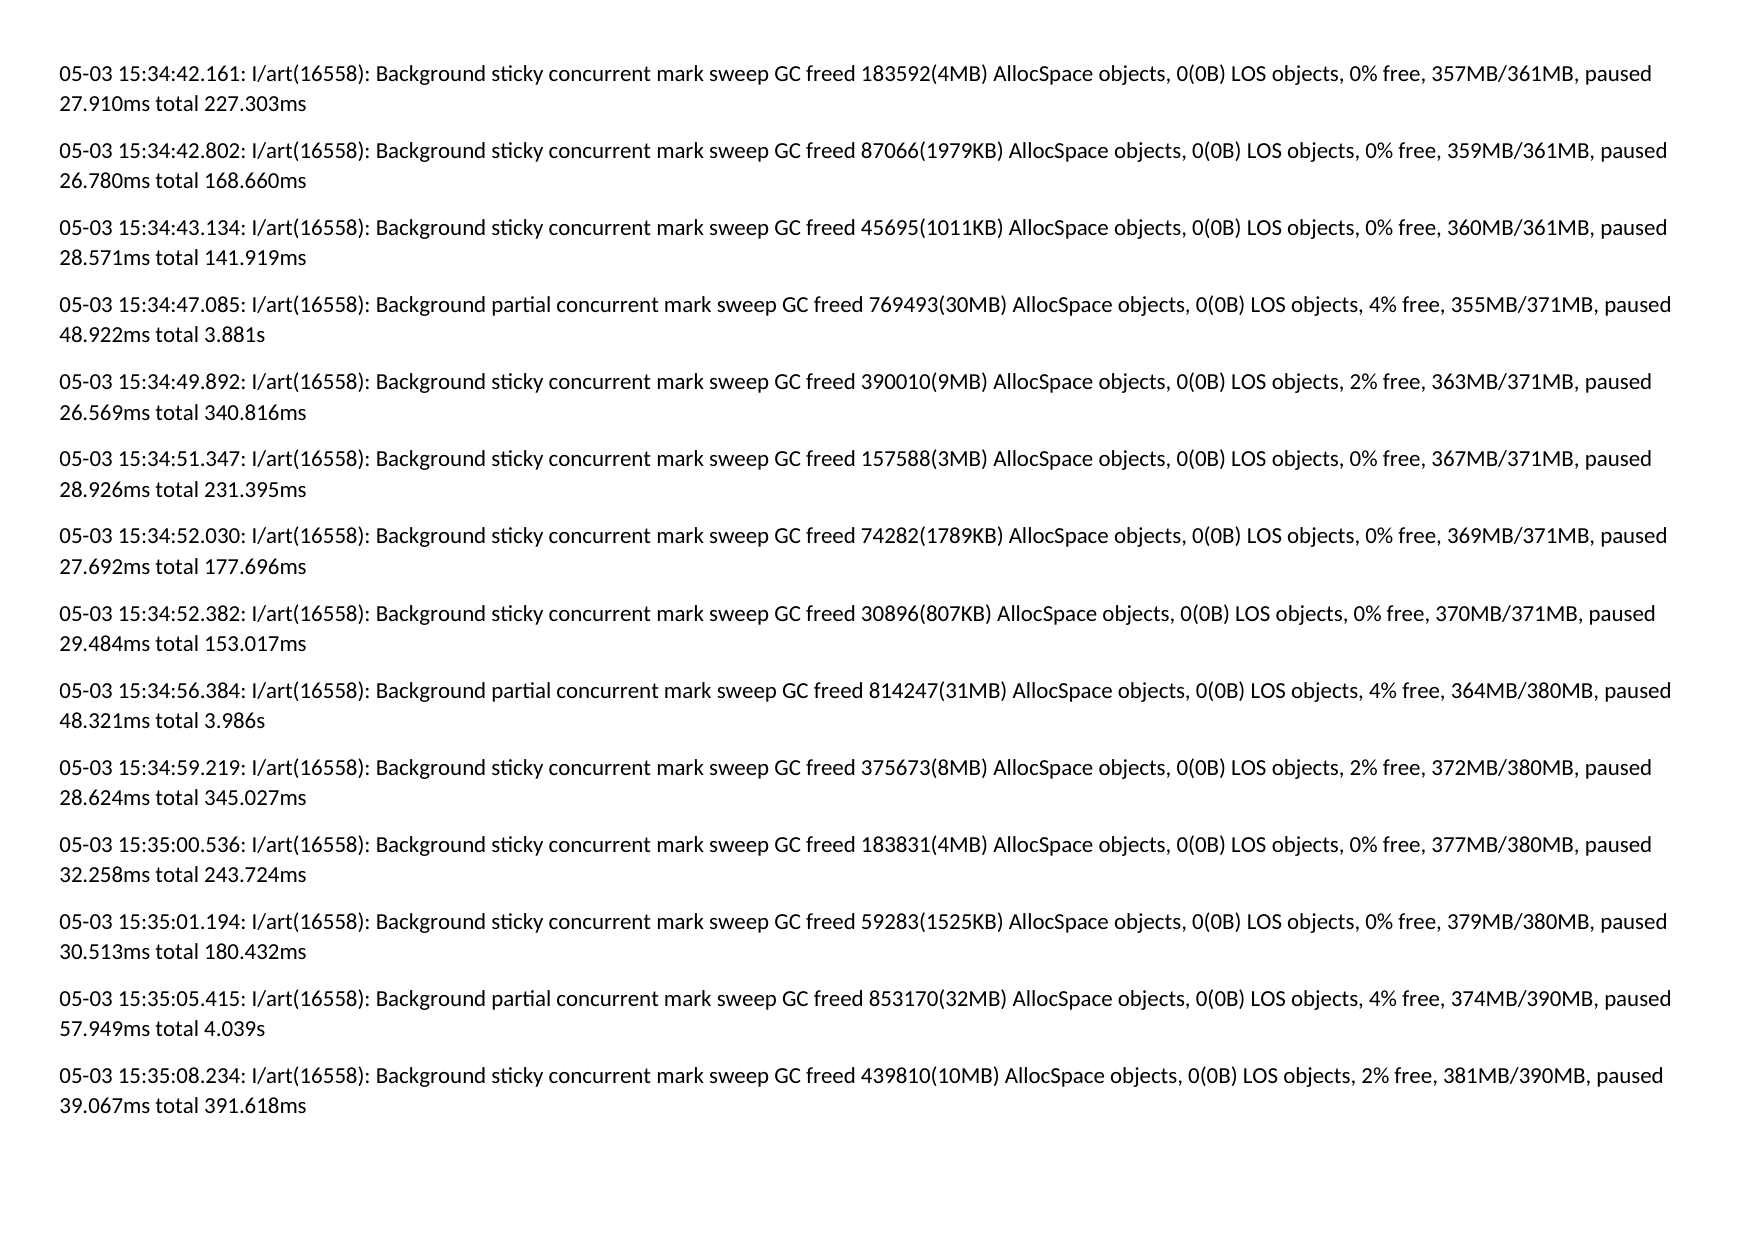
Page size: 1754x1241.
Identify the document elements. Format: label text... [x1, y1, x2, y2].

text 05-03 15:35:00.536: I/art(16558): Background sticky concurrent mark sweep GC freed 183831(4MB) AllocSpace objects, 0(0B) LOS objects, 0% free, 377MB/380MB, paused 32.258ms total 243.724ms [59, 830, 1695, 888]
text 05-03 15:34:42.802: I/art(16558): Background sticky concurrent mark sweep GC freed 87066(1979KB) AllocSpace objects, 0(0B) LOS objects, 0% free, 359MB/361MB, paused 26.780ms total 168.660ms [59, 136, 1695, 194]
text 05-03 15:34:59.219: I/art(16558): Background sticky concurrent mark sweep GC freed 375673(8MB) AllocSpace objects, 0(0B) LOS objects, 2% free, 372MB/380MB, paused 28.624ms total 345.027ms [59, 753, 1695, 811]
text 05-03 15:34:43.134: I/art(16558): Background sticky concurrent mark sweep GC freed 45695(1011KB) AllocSpace objects, 0(0B) LOS objects, 0% free, 360MB/361MB, paused 28.571ms total 141.919ms [59, 213, 1695, 271]
text 05-03 15:34:56.384: I/art(16558): Background partial concurrent mark sweep GC freed 814247(31MB) AllocSpace objects, 0(0B) LOS objects, 4% free, 364MB/380MB, paused 48.321ms total 3.986s [59, 676, 1695, 734]
text 05-03 15:35:05.415: I/art(16558): Background partial concurrent mark sweep GC freed 853170(32MB) AllocSpace objects, 0(0B) LOS objects, 4% free, 374MB/390MB, paused 57.949ms total 4.039s [59, 984, 1695, 1042]
text 05-03 15:34:49.892: I/art(16558): Background sticky concurrent mark sweep GC freed 390010(9MB) AllocSpace objects, 0(0B) LOS objects, 2% free, 363MB/371MB, paused 26.569ms total 340.816ms [59, 367, 1695, 426]
text 05-03 15:34:52.030: I/art(16558): Background sticky concurrent mark sweep GC freed 74282(1789KB) AllocSpace objects, 0(0B) LOS objects, 0% free, 369MB/371MB, paused 27.692ms total 177.696ms [59, 522, 1695, 580]
text 05-03 15:34:51.347: I/art(16558): Background sticky concurrent mark sweep GC freed 157588(3MB) AllocSpace objects, 0(0B) LOS objects, 0% free, 367MB/371MB, paused 28.926ms total 231.395ms [59, 444, 1695, 503]
text 05-03 15:35:01.194: I/art(16558): Background sticky concurrent mark sweep GC freed 59283(1525KB) AllocSpace objects, 0(0B) LOS objects, 0% free, 379MB/380MB, paused 30.513ms total 180.432ms [59, 907, 1695, 965]
text 05-03 15:34:52.382: I/art(16558): Background sticky concurrent mark sweep GC freed 30896(807KB) AllocSpace objects, 0(0B) LOS objects, 0% free, 370MB/371MB, paused 29.484ms total 153.017ms [59, 599, 1695, 657]
text 05-03 15:35:08.234: I/art(16558): Background sticky concurrent mark sweep GC freed 439810(10MB) AllocSpace objects, 0(0B) LOS objects, 2% free, 381MB/390MB, paused 39.067ms total 391.618ms [59, 1061, 1695, 1119]
text 05-03 15:34:47.085: I/art(16558): Background partial concurrent mark sweep GC freed 769493(30MB) AllocSpace objects, 0(0B) LOS objects, 4% free, 355MB/371MB, paused 48.922ms total 3.881s [59, 290, 1695, 348]
text 05-03 15:34:42.161: I/art(16558): Background sticky concurrent mark sweep GC freed 183592(4MB) AllocSpace objects, 0(0B) LOS objects, 0% free, 357MB/361MB, paused 27.910ms total 227.303ms [59, 59, 1695, 117]
